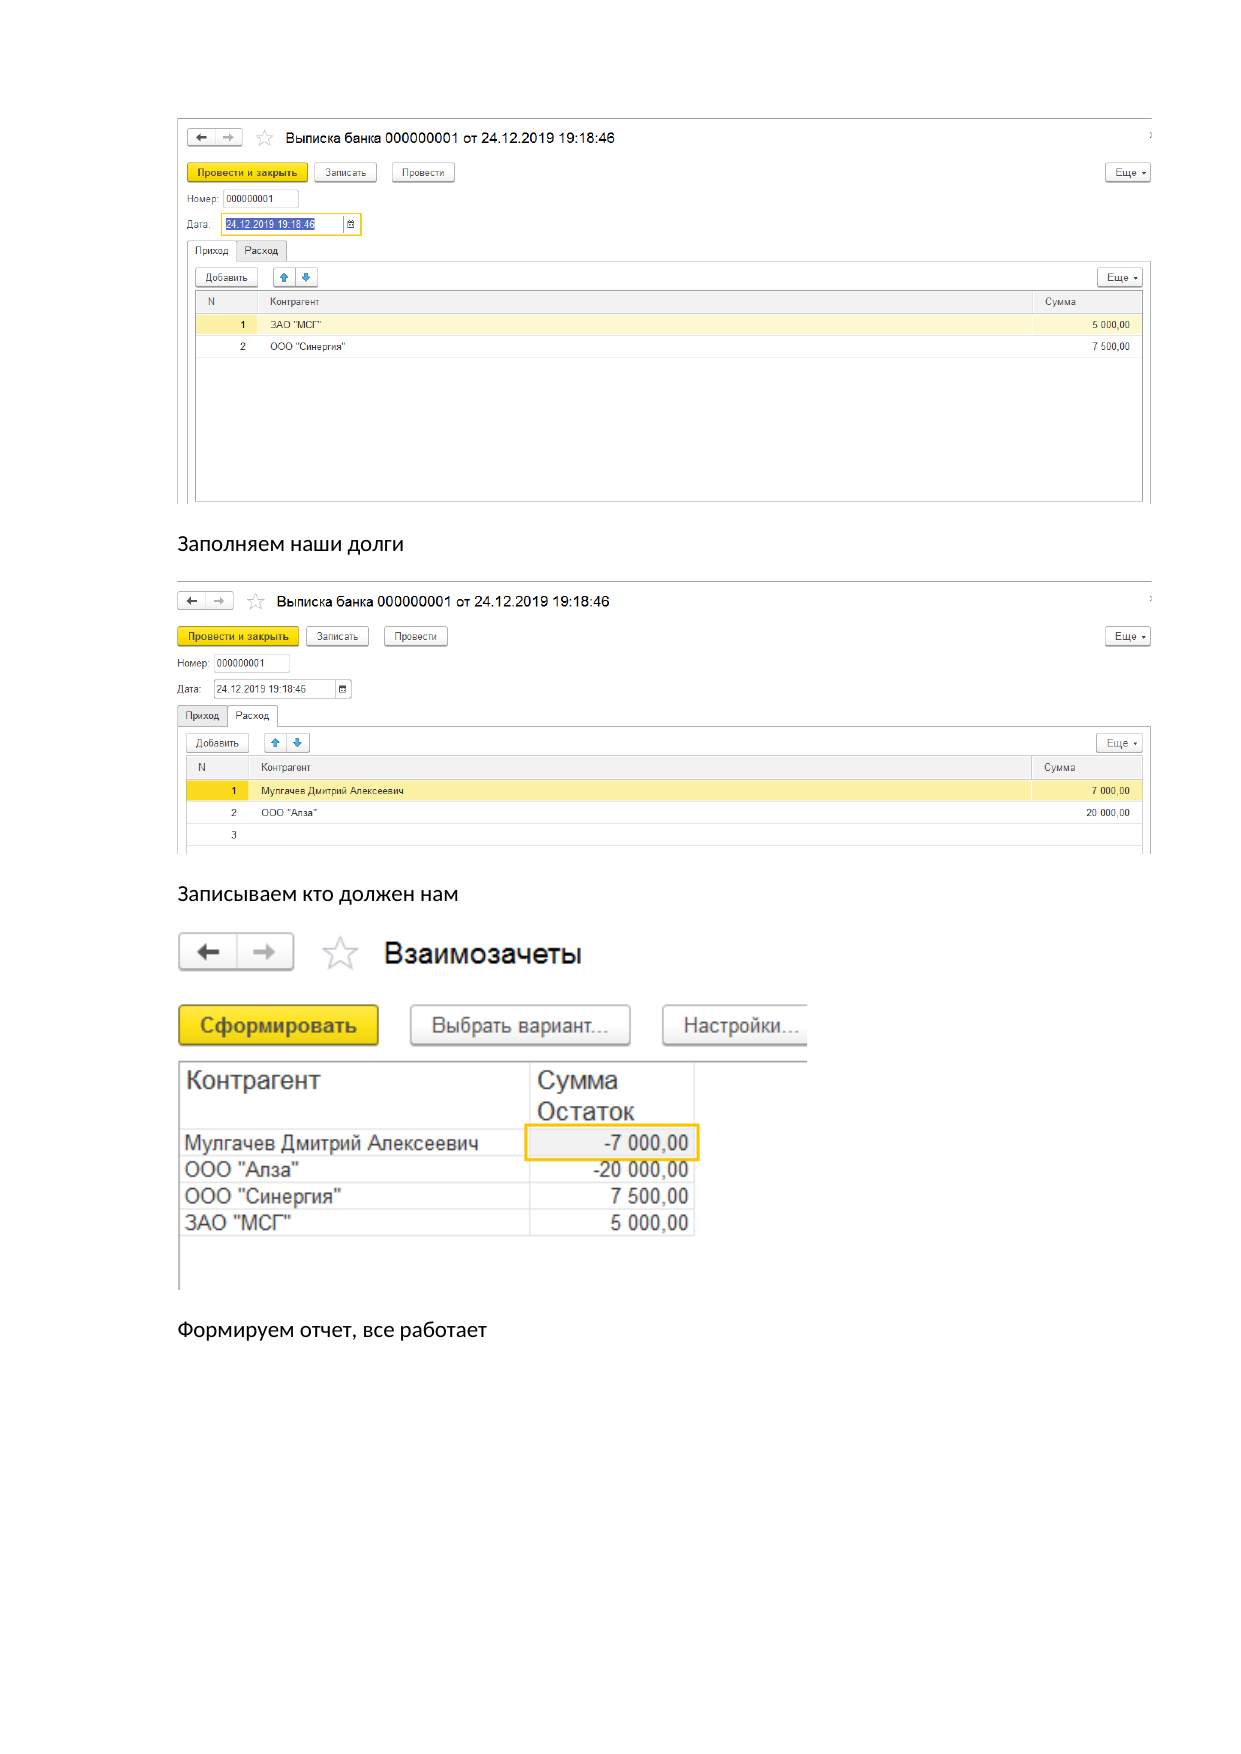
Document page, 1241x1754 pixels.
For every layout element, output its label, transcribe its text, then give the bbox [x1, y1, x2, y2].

picture [177, 931, 808, 1290]
text Записываем кто должен нам [177, 879, 1152, 907]
text Заполняем наши долги [177, 529, 1152, 557]
picture [177, 581, 1152, 854]
picture [177, 118, 1152, 504]
text Формируем отчет, все работает [177, 1315, 1152, 1343]
